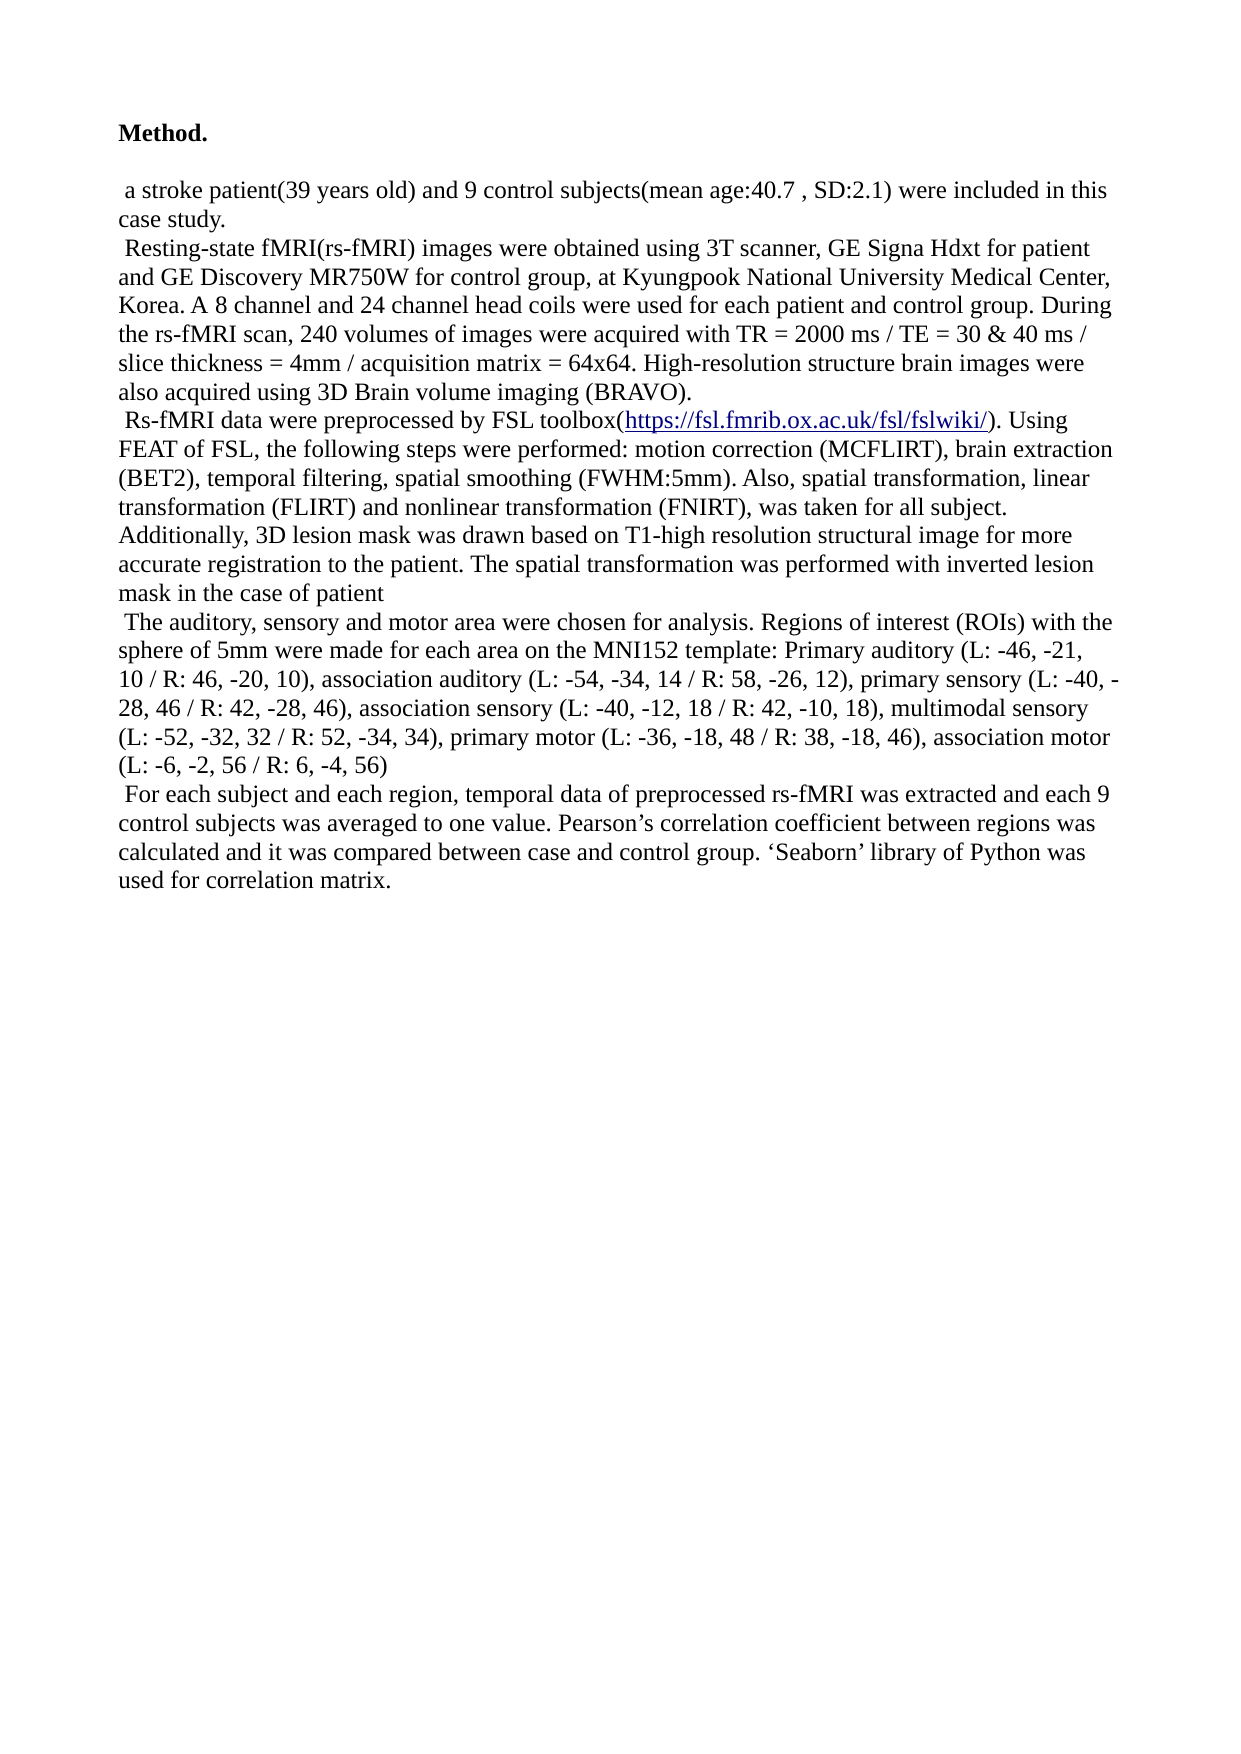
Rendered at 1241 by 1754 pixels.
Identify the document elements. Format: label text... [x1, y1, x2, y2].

text Rs-fMRI data were preprocessed by FSL toolbox(https://fsl.fmrib.ox.ac.uk/fsl/fslwiki/). Using FEAT of FSL, the following steps were performed: motion correction (MCFLIRT), brain extraction (BET2), temporal filtering, spatial smoothing (FWHM:5mm). Also, spatial transformation, linear transformation (FLIRT) and nonlinear transformation (FNIRT), was taken for all subject. Additionally, 3D lesion mask was drawn based on T1-high resolution structural image for more accurate registration to the patient. The spatial transformation was performed with inverted lesion mask in the case of patient [118, 406, 1122, 607]
text Method. [118, 118, 1122, 147]
text The auditory, sensory and motor area were chosen for analysis. Regions of interest (ROIs) with the sphere of 5mm were made for each area on the MNI152 template: Primary auditory (L: -46, -21, 10 / R: 46, -20, 10), association auditory (L: -54, -34, 14 / R: 58, -26, 12), primary sensory (L: -40, -28, 46 / R: 42, -28, 46), association sensory (L: -40, -12, 18 / R: 42, -10, 18), multimodal sensory (L: -52, -32, 32 / R: 52, -34, 34), primary motor (L: -36, -18, 48 / R: 38, -18, 46), association motor (L: -6, -2, 56 / R: 6, -4, 56) [118, 607, 1122, 779]
text Resting-state fMRI(rs-fMRI) images were obtained using 3T scanner, GE Signa Hdxt for patient and GE Discovery MR750W for control group, at Kyungpook National University Medical Center, Korea. A 8 channel and 24 channel head coils were used for each patient and control group. During the rs-fMRI scan, 240 volumes of images were acquired with TR = 2000 ms / TE = 30 & 40 ms / slice thickness = 4mm / acquisition matrix = 64x64. High-resolution structure brain images were also acquired using 3D Brain volume imaging (BRAVO). [118, 233, 1122, 406]
text For each subject and each region, temporal data of preprocessed rs-fMRI was extracted and each 9 control subjects was averaged to one value. Pearson’s correlation coefficient between regions was calculated and it was compared between case and control group. ‘Seaborn’ library of Python was used for correlation matrix. [118, 779, 1122, 894]
text a stroke patient(39 years old) and 9 control subjects(mean age:40.7 , SD:2.1) were included in this case study. [118, 176, 1122, 233]
